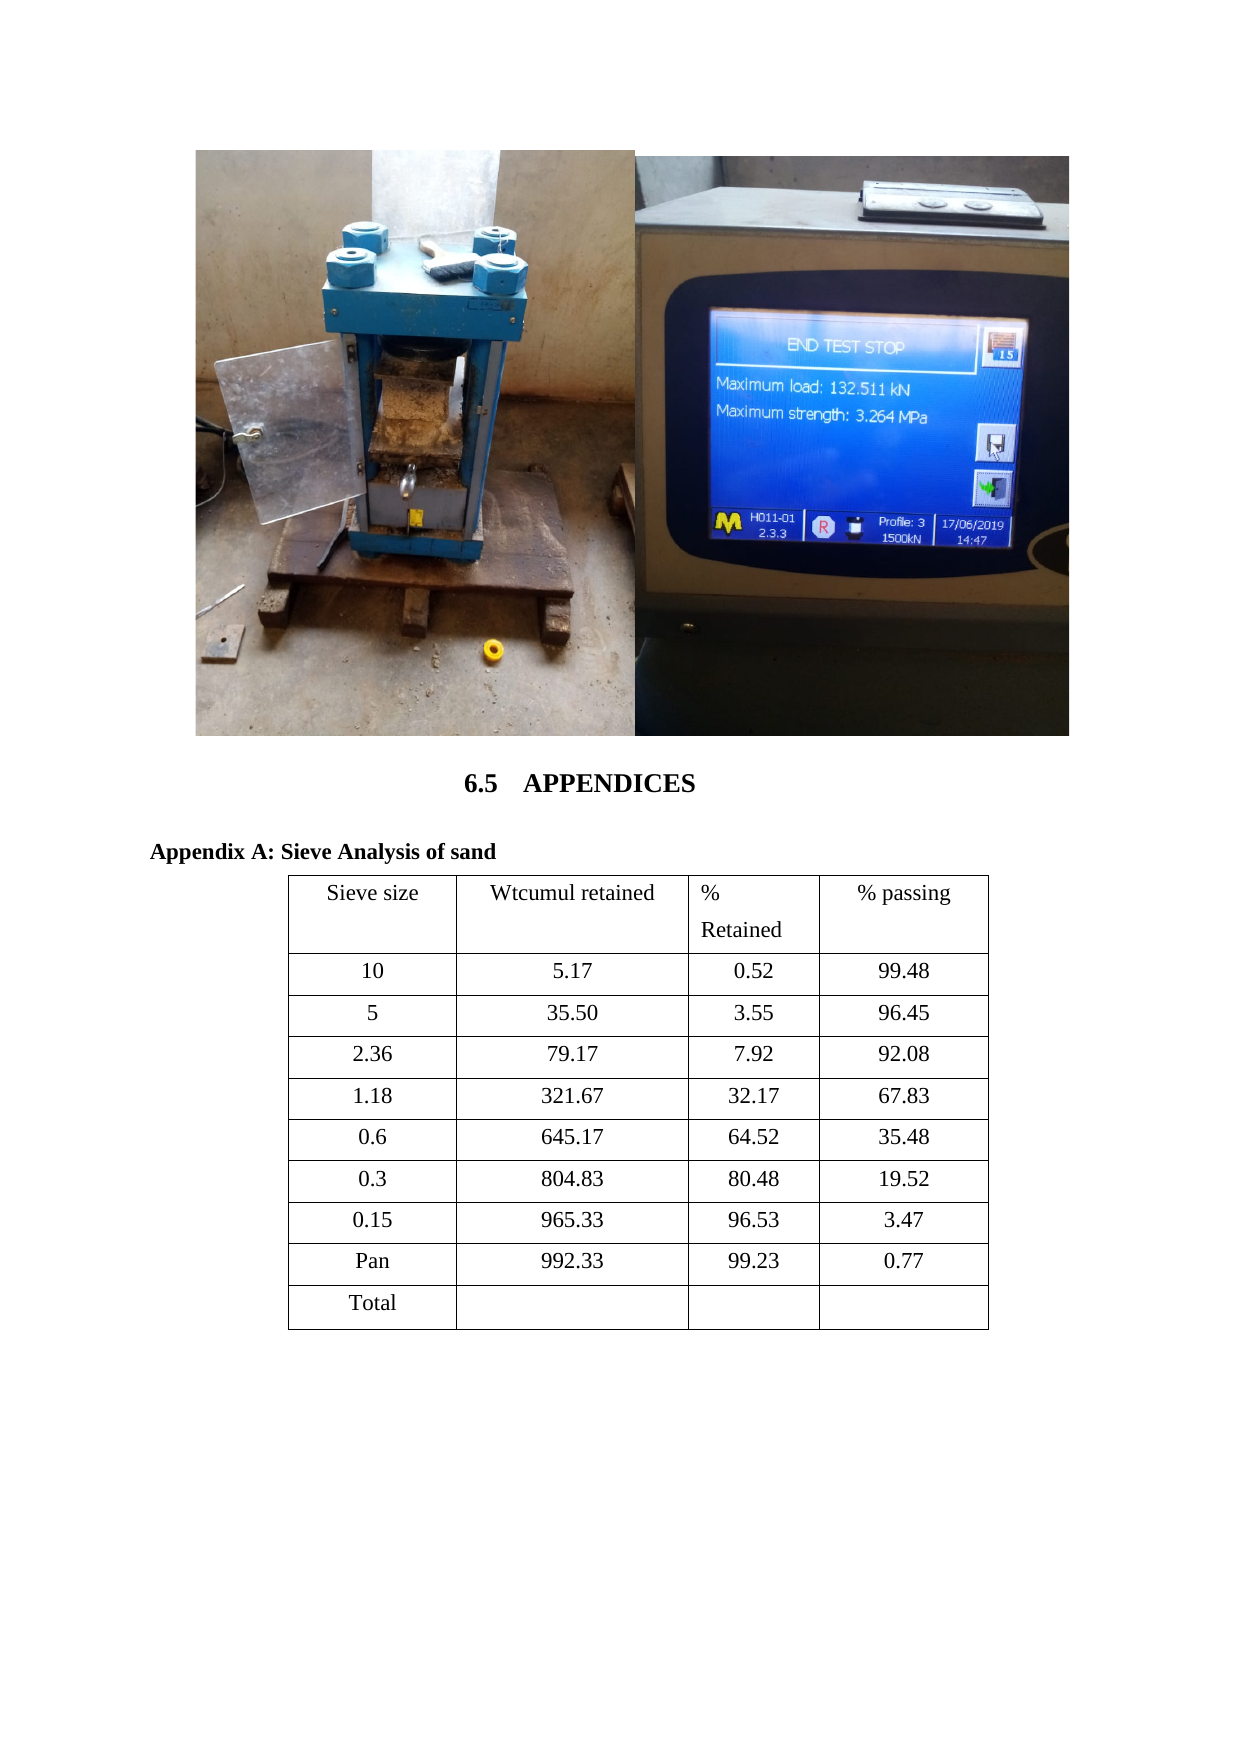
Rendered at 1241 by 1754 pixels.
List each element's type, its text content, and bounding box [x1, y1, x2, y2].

table_cell 965.33 [457, 1203, 688, 1243]
table_header % passing [820, 876, 988, 953]
table_cell 96.45 [820, 996, 988, 1036]
table_cell 32.17 [689, 1079, 819, 1119]
table_cell 19.52 [820, 1161, 988, 1202]
table_cell 99.23 [689, 1244, 819, 1285]
table_cell 99.48 [820, 954, 988, 994]
table_cell 92.08 [820, 1037, 988, 1077]
table_cell 7.92 [689, 1037, 819, 1077]
table_cell [689, 1286, 819, 1328]
table_cell 321.67 [457, 1079, 688, 1119]
table_cell Pan [289, 1244, 456, 1285]
table_cell 5.17 [457, 954, 688, 994]
table_cell 35.50 [457, 996, 688, 1036]
table_header % Retained [689, 876, 819, 953]
table_cell 0.52 [689, 954, 819, 994]
table_cell 80.48 [689, 1161, 819, 1202]
table_cell 67.83 [820, 1079, 988, 1119]
table_cell [820, 1286, 988, 1328]
table_header Sieve size [289, 876, 456, 953]
table_cell 96.53 [689, 1203, 819, 1243]
table_cell 0.6 [289, 1120, 456, 1160]
table_header Wtcumul retained [457, 876, 688, 953]
table_cell 3.55 [689, 996, 819, 1036]
table_cell 0.77 [820, 1244, 988, 1285]
text Appendix A: Sieve Analysis of sand [149, 838, 1069, 864]
table_cell 10 [289, 954, 456, 994]
table_cell 0.15 [289, 1203, 456, 1243]
subtitle APPENDICES [91, 767, 696, 798]
picture [195, 150, 1070, 736]
table_cell 3.47 [820, 1203, 988, 1243]
table_cell 1.18 [289, 1079, 456, 1119]
table_cell 5 [289, 996, 456, 1036]
table_cell 64.52 [689, 1120, 819, 1160]
table_cell 645.17 [457, 1120, 688, 1160]
table_cell 35.48 [820, 1120, 988, 1160]
table_cell 0.3 [289, 1161, 456, 1202]
table_cell 804.83 [457, 1161, 688, 1202]
table_cell [457, 1286, 688, 1328]
table_cell Total [289, 1286, 456, 1328]
table_cell 79.17 [457, 1037, 688, 1077]
table_cell 992.33 [457, 1244, 688, 1285]
table_cell 2.36 [289, 1037, 456, 1077]
